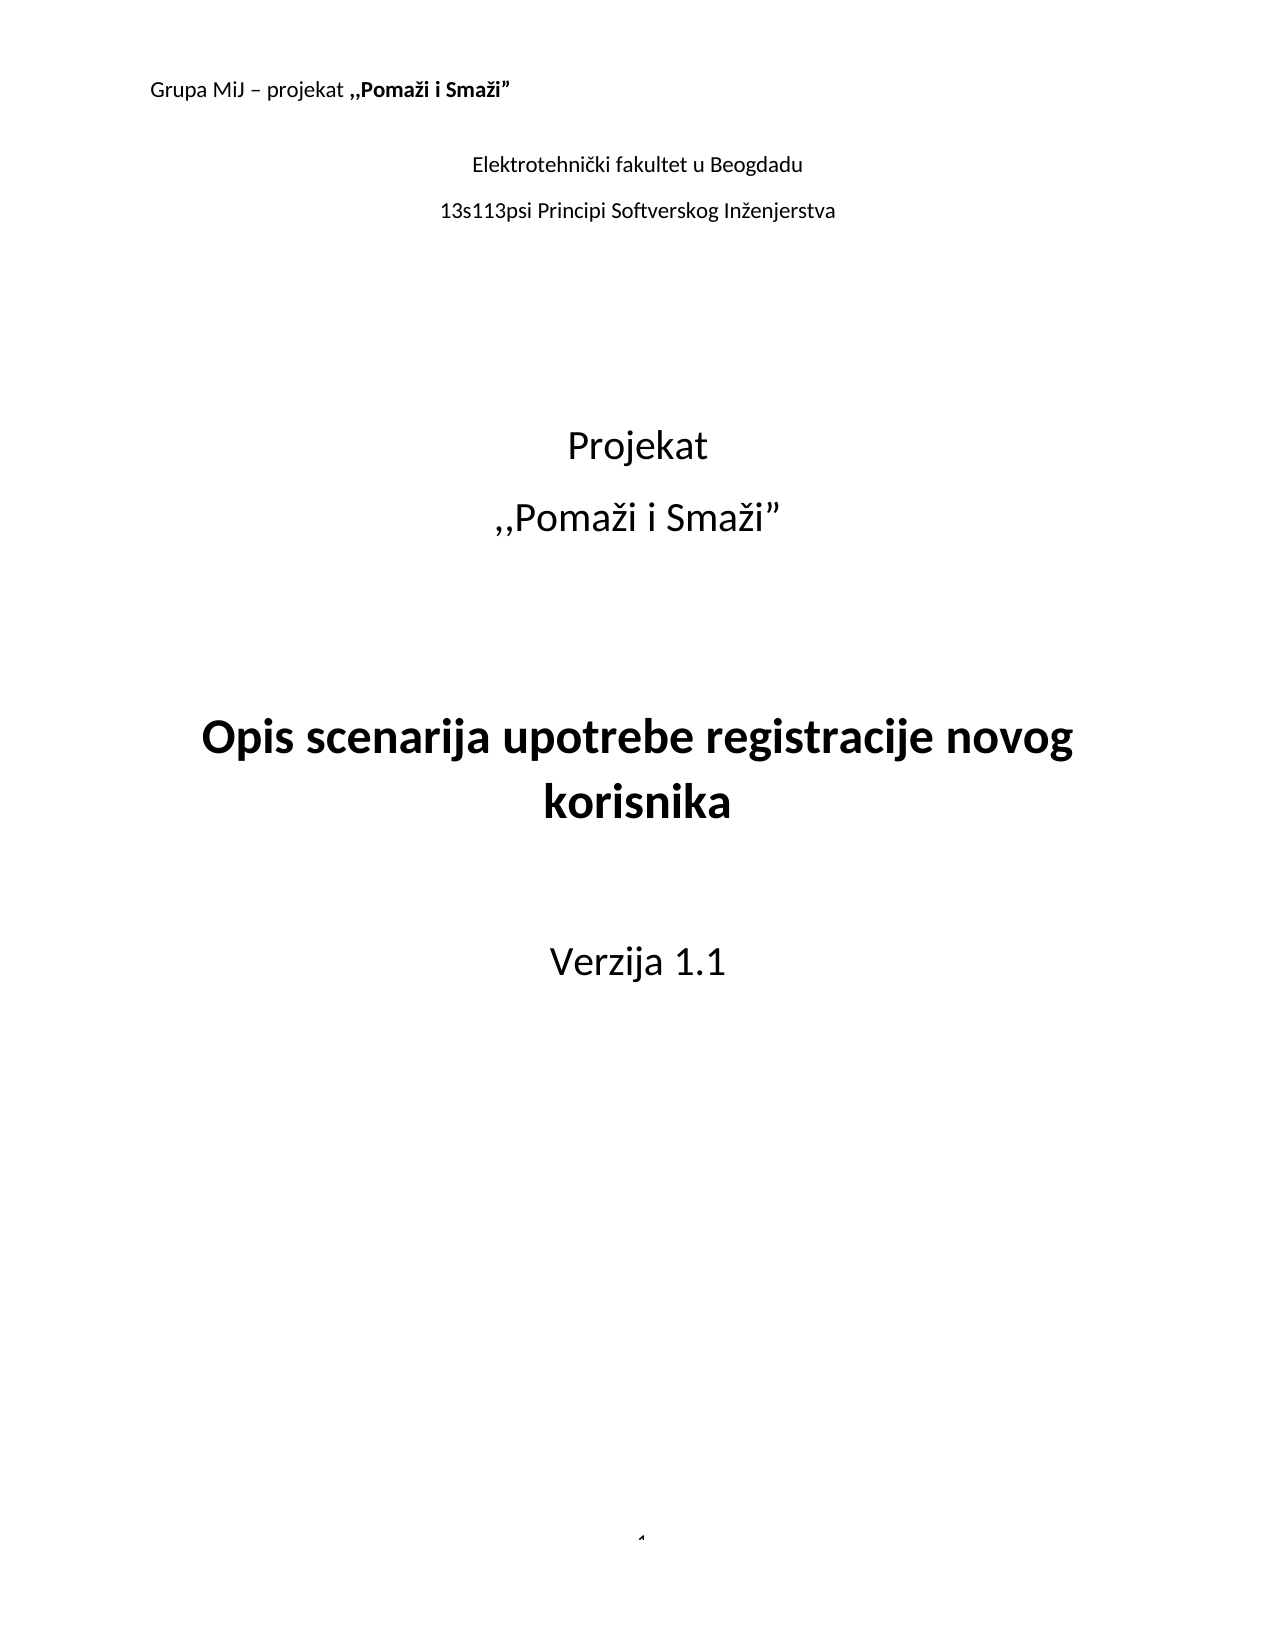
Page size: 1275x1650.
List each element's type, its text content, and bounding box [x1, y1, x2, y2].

subtitle Verzija 1.1 [492, 935, 783, 986]
text Opis scenarija upotrebe registracije novog korisnika [200, 705, 1074, 831]
subtitle Projekat [492, 419, 783, 470]
text Elektrotehnički fakultet u Beogdadu 13s113psi Principi Softverskog Inženjerstva [437, 150, 838, 224]
text ,,Pomaži i Smaži” [492, 491, 783, 541]
